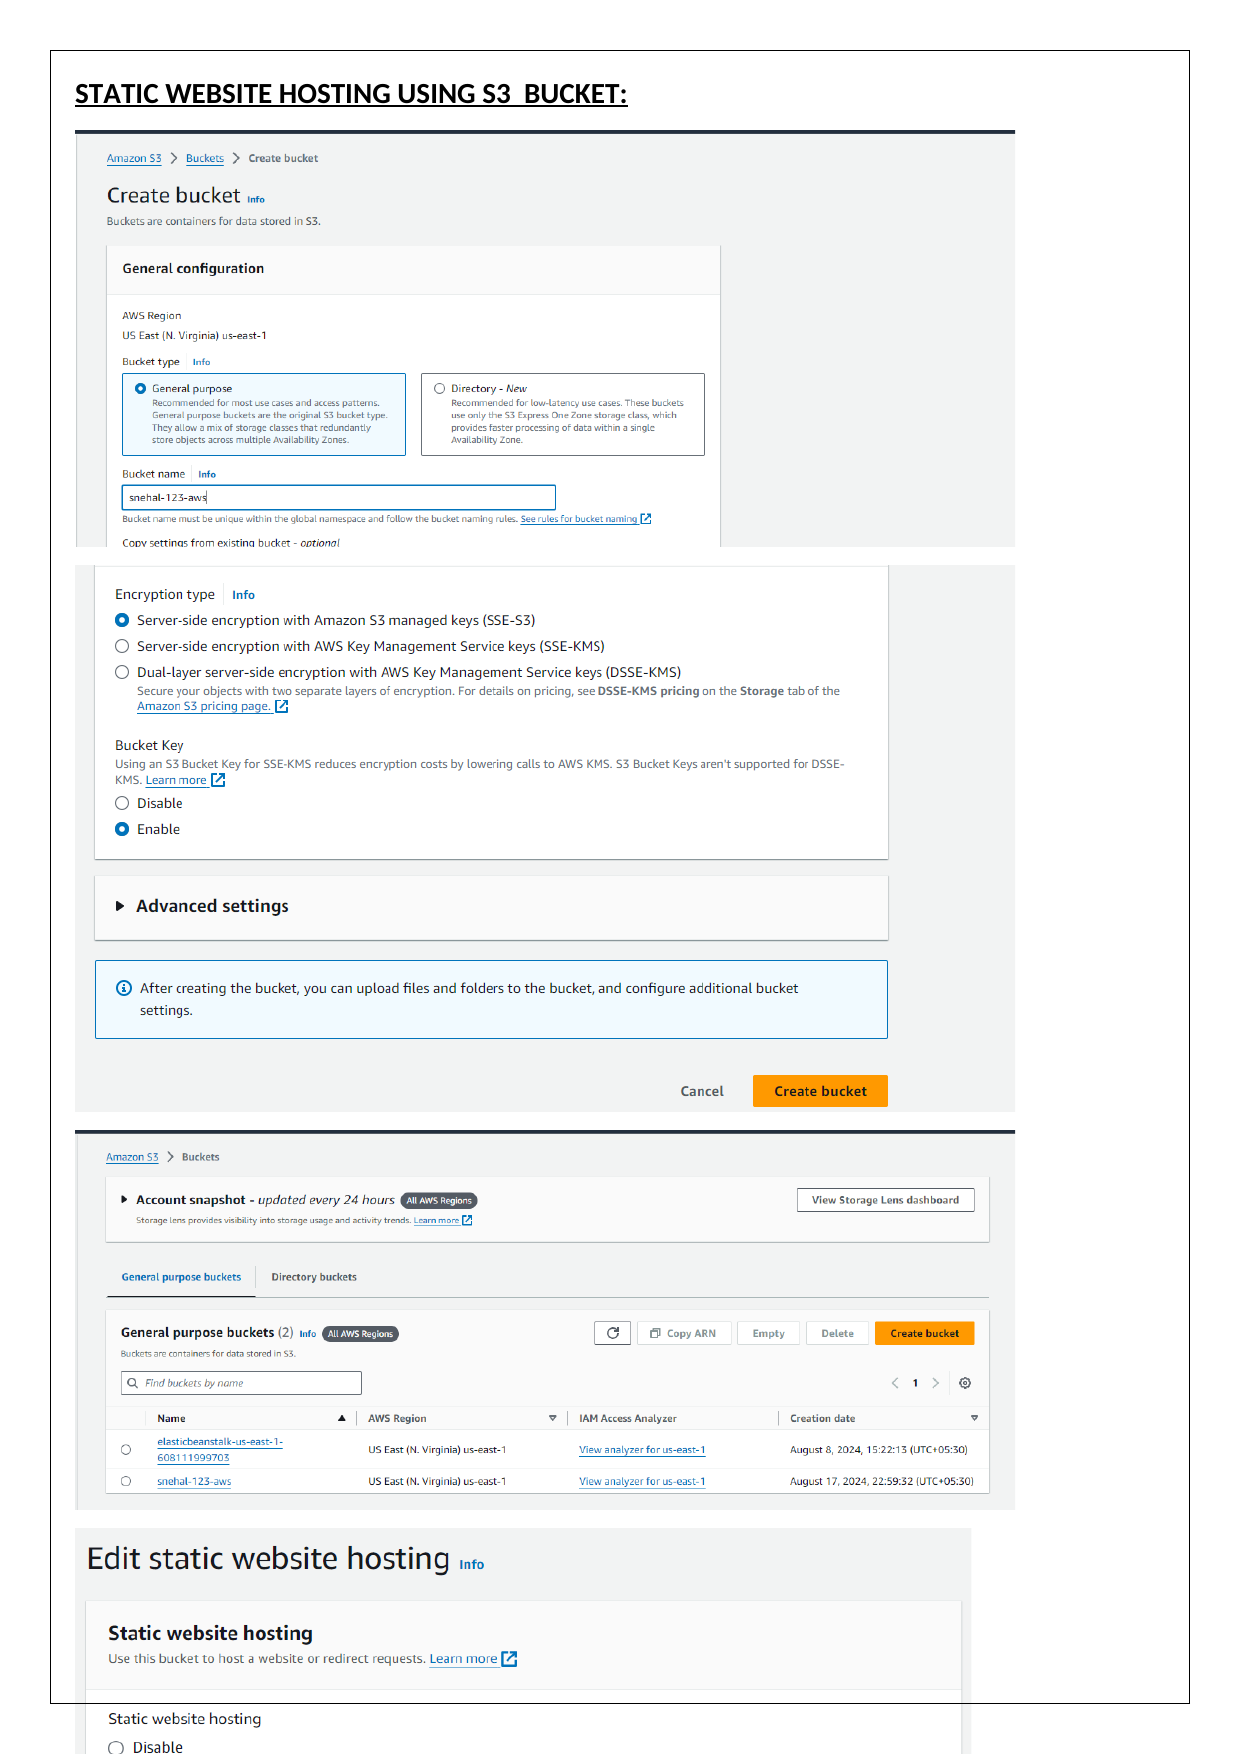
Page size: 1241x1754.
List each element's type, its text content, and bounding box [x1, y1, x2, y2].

picture [75, 130, 1016, 547]
picture [75, 1528, 972, 1703]
picture [75, 565, 1016, 1112]
text STATIC WEBSITE HOSTING USING S3 BUCKET: [75, 75, 1165, 111]
picture [75, 1130, 1016, 1510]
picture [75, 1704, 972, 1754]
